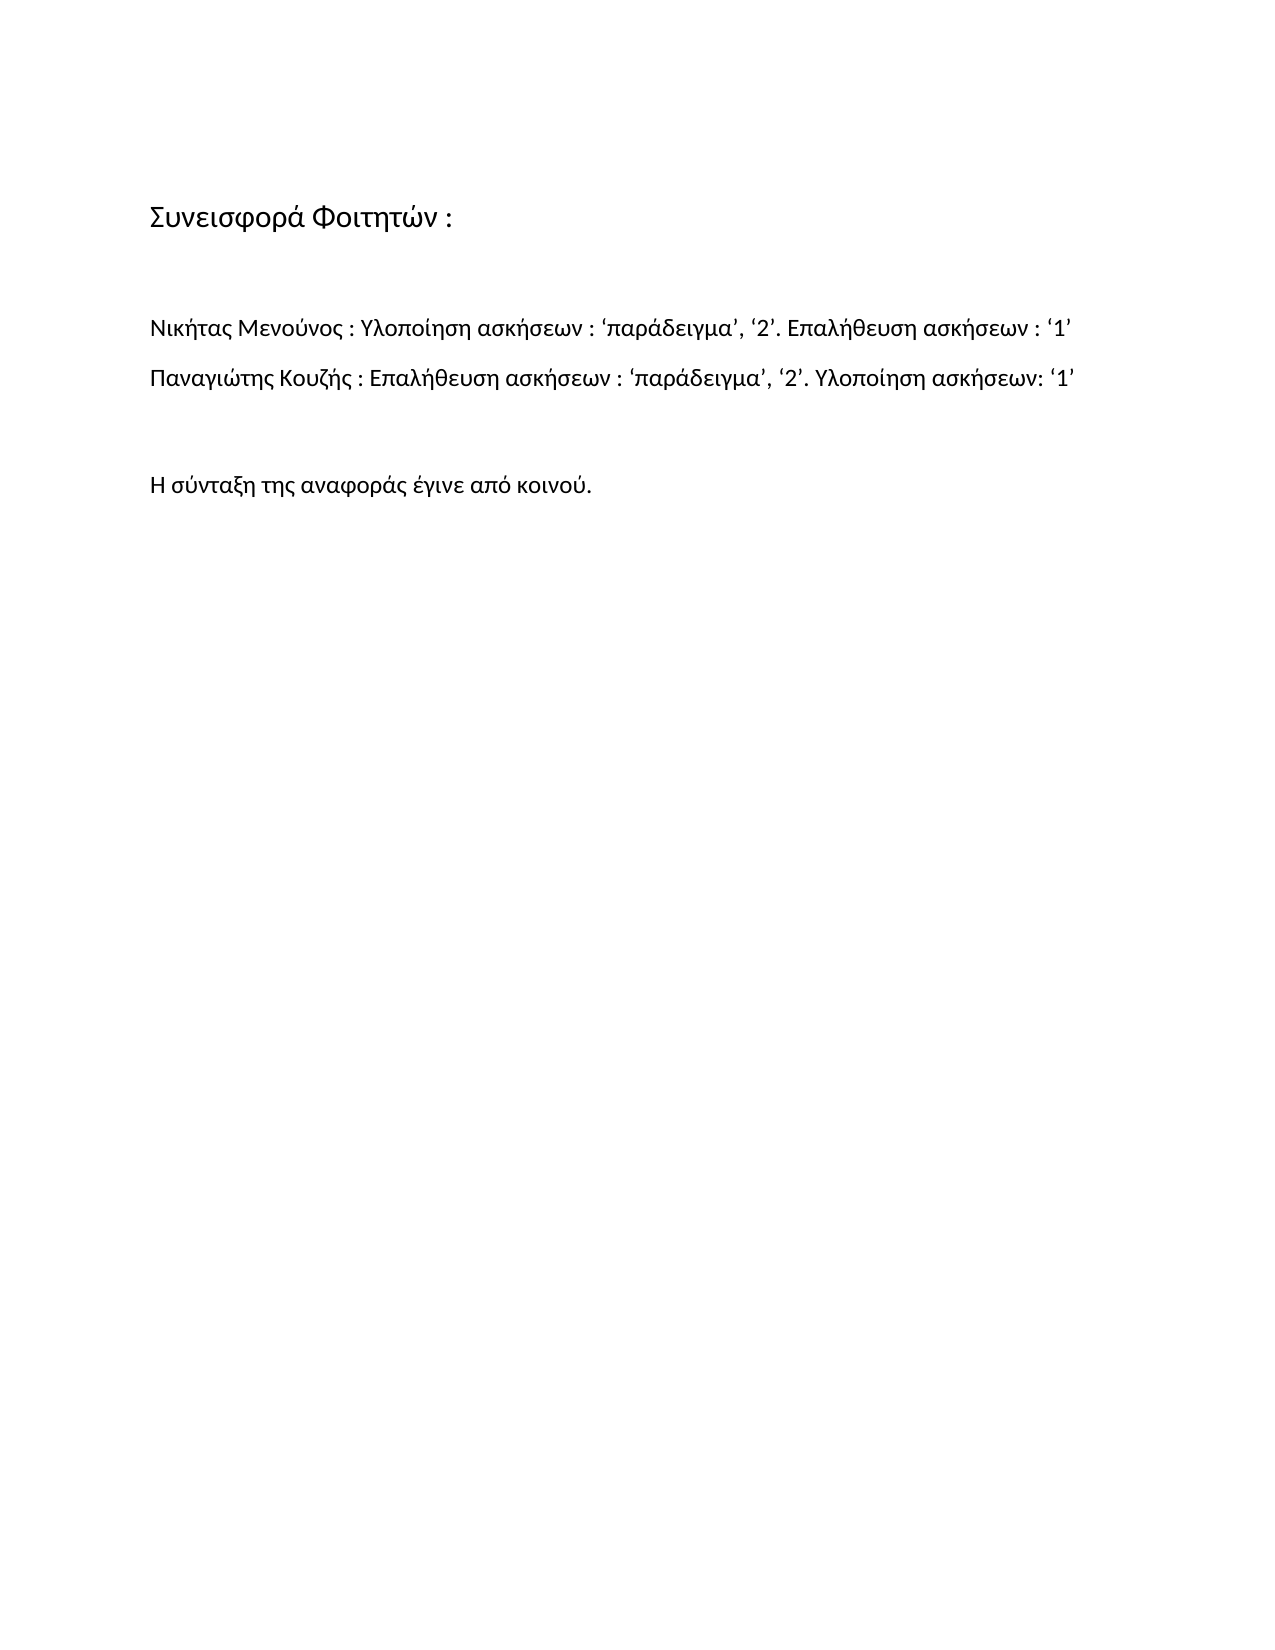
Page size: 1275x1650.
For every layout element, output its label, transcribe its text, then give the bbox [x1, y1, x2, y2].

text Συνεισφορά Φοιτητών : [150, 197, 1125, 235]
text Νικήτας Μενούνος : Υλοποίηση ασκήσεων : ‘παράδειγμα’, ‘2’. Επαλήθευση ασκήσεων : ‘1’ [150, 312, 1125, 343]
text Παναγιώτης Κουζής : Επαλήθευση ασκήσεων : ‘παράδειγμα’, ‘2’. Υλοποίηση ασκήσεων: ‘1’ [150, 362, 1125, 393]
text Η σύνταξη της αναφοράς έγινε από κοινού. [150, 469, 1125, 500]
